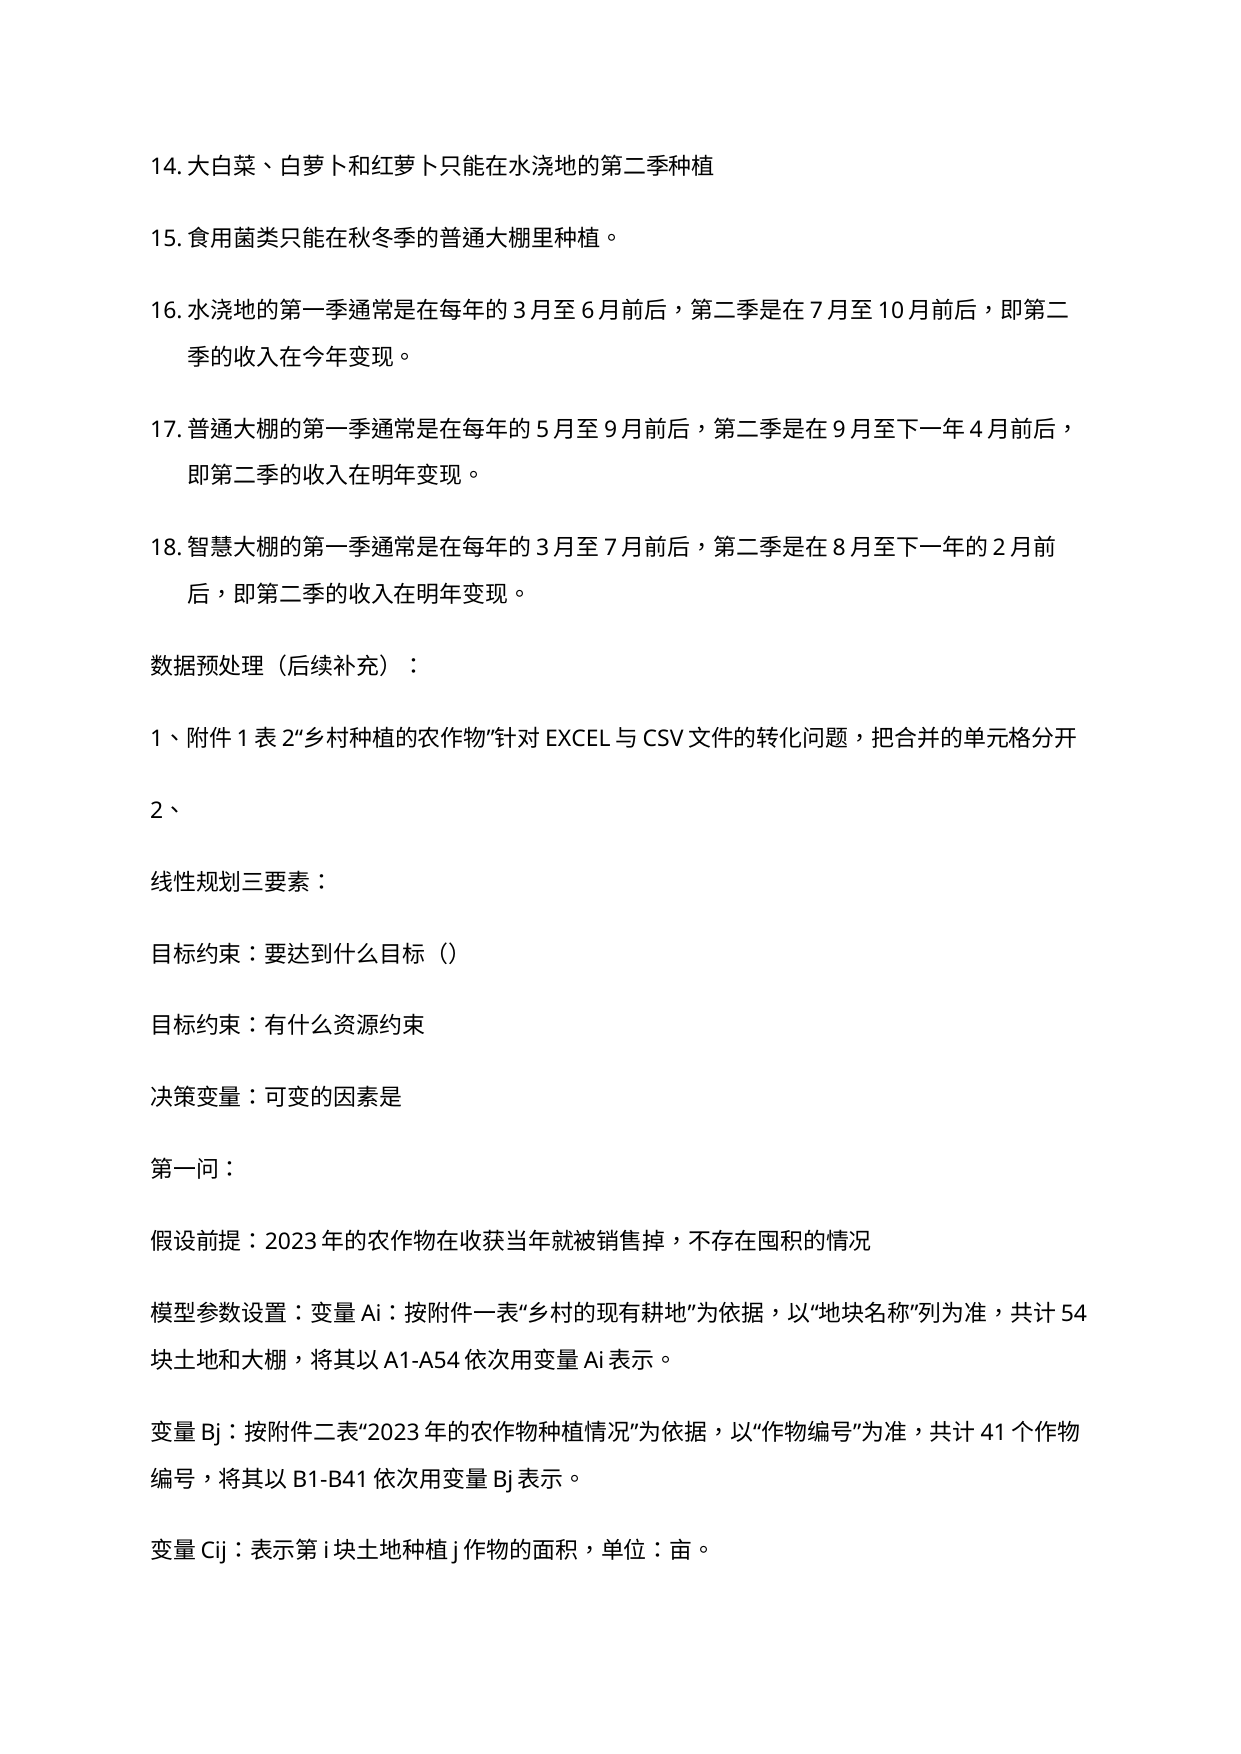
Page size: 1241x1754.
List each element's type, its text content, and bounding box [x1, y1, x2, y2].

text 变量Cij：表示第i块土地种植j作物的面积，单位：亩。 [150, 1534, 1090, 1566]
text 模型参数设置：变量Ai：按附件一表“乡村的现有耕地”为依据，以“地块名称”列为准，共计54块土地和大棚，将其以A1-A54依次用变量Ai表示。 [150, 1297, 1090, 1375]
text 1、附件1表2“乡村种植的农作物”针对EXCEL与CSV文件的转化问题，把合并的单元格分开 [150, 722, 1090, 753]
list 水浇地的第一季通常是在每年的3月至6月前后，第二季是在7月至10月前后，即第二季的收入在今年变现。 [150, 294, 1090, 372]
text 变量Bj：按附件二表“2023年的农作物种植情况”为依据，以“作物编号”为准，共计41个作物编号，将其以B1-B41依次用变量Bj表示。 [150, 1416, 1090, 1494]
list 智慧大棚的第一季通常是在每年的3月至7月前后，第二季是在8月至下一年的2月前后，即第二季的收入在明年变现。 [150, 531, 1090, 609]
text 第一问： [150, 1153, 1090, 1184]
text 2、 [150, 794, 1090, 825]
text 线性规划三要素： [150, 866, 1090, 897]
text 目标约束：有什么资源约束 [150, 1009, 1090, 1041]
list 大白菜、白萝卜和红萝卜只能在水浇地的第二季种植 [150, 150, 1090, 181]
text 目标约束：要达到什么目标（） [150, 937, 1090, 969]
text 决策变量：可变的因素是 [150, 1081, 1090, 1112]
text 假设前提：2023年的农作物在收获当年就被销售掉，不存在囤积的情况 [150, 1225, 1090, 1256]
list 食用菌类只能在秋冬季的普通大棚里种植。 [150, 222, 1090, 253]
text 数据预处理（后续补充）： [150, 650, 1090, 681]
list 普通大棚的第一季通常是在每年的5月至9月前后，第二季是在9月至下一年4月前后，即第二季的收入在明年变现。 [150, 412, 1090, 491]
